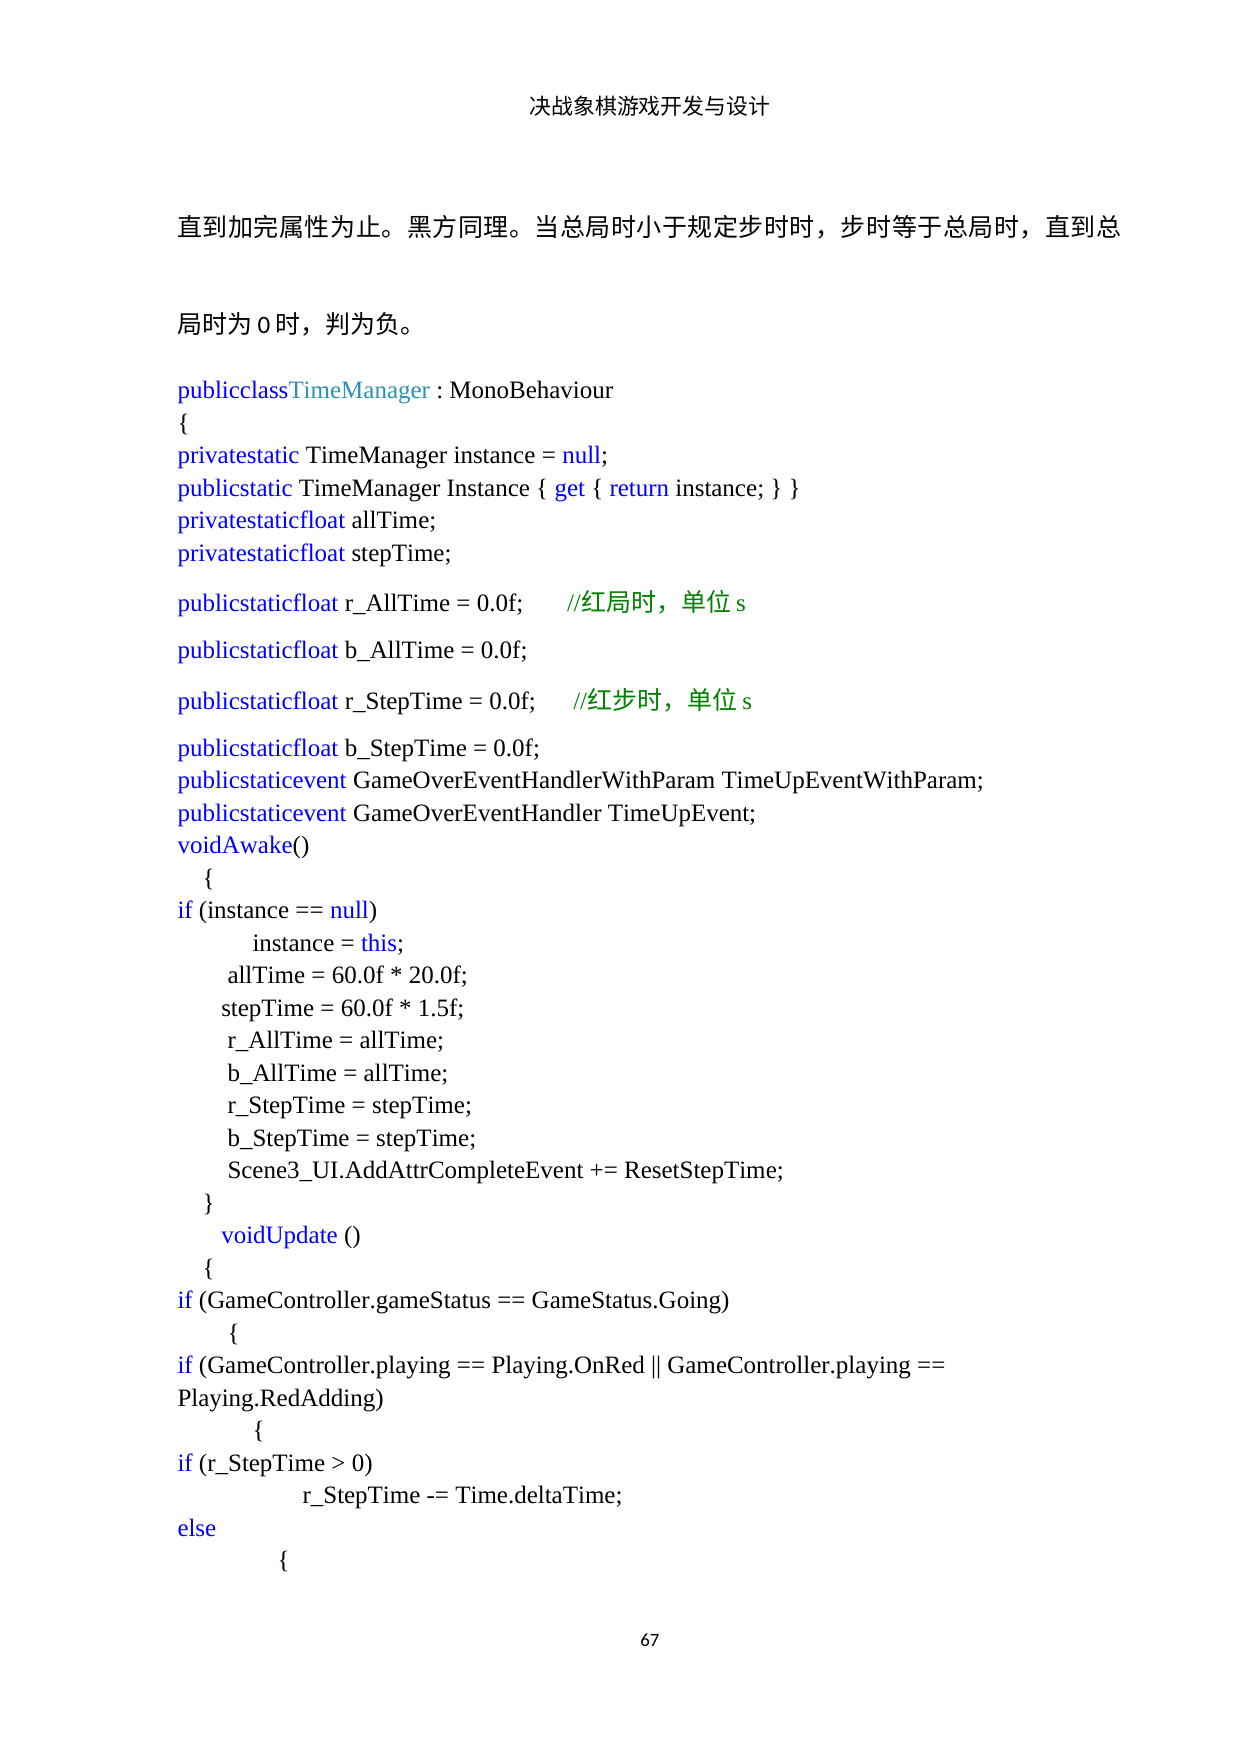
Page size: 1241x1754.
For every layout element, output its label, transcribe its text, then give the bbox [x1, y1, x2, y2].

text instance = this; [177, 926, 1122, 958]
text b_AllTime = allTime; [177, 1056, 1122, 1088]
text if (GameController.playing == Playing.OnRed || GameController.playing == Playing.RedAdding) [177, 1348, 1122, 1413]
text { [177, 1543, 1122, 1576]
text privatestaticfloat stepTime; [177, 536, 1122, 568]
text publicstaticfloat r_AllTime = 0.0f; //红局时，单位s [177, 568, 1122, 633]
text r_StepTime = stepTime; [177, 1088, 1122, 1121]
text publicclassTimeManager : MonoBehaviour [177, 373, 1122, 406]
text else [177, 1511, 1122, 1543]
text publicstaticfloat b_AllTime = 0.0f; [177, 633, 1122, 666]
text if (instance == null) [177, 893, 1122, 926]
text { [177, 1251, 1122, 1283]
text Scene3_UI.AddAttrCompleteEvent += ResetStepTime; [177, 1153, 1122, 1186]
text publicstaticfloat r_StepTime = 0.0f; //红步时，单位s [177, 666, 1122, 731]
text { [177, 406, 1122, 438]
text r_StepTime -= Time.deltaTime; [177, 1478, 1122, 1511]
text r_AllTime = allTime; [177, 1023, 1122, 1056]
text stepTime = 60.0f * 1.5f; [177, 991, 1122, 1023]
text { [177, 861, 1122, 893]
text publicstaticevent GameOverEventHandlerWithParam TimeUpEventWithParam; [177, 763, 1122, 796]
text { [177, 1413, 1122, 1446]
text if (GameController.gameStatus == GameStatus.Going) [177, 1283, 1122, 1316]
text voidUpdate () [177, 1218, 1122, 1251]
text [177, 193, 1122, 355]
text allTime = 60.0f * 20.0f; [177, 958, 1122, 991]
text publicstaticfloat b_StepTime = 0.0f; [177, 731, 1122, 763]
text privatestatic TimeManager instance = null; [177, 438, 1122, 471]
text b_StepTime = stepTime; [177, 1121, 1122, 1153]
text publicstatic TimeManager Instance { get { return instance; } } [177, 471, 1122, 503]
text privatestaticfloat allTime; [177, 503, 1122, 536]
text voidAwake() [177, 828, 1122, 861]
text if (r_StepTime > 0) [177, 1446, 1122, 1478]
text publicstaticevent GameOverEventHandler TimeUpEvent; [177, 796, 1122, 828]
text } [177, 1186, 1122, 1218]
text { [177, 1316, 1122, 1348]
